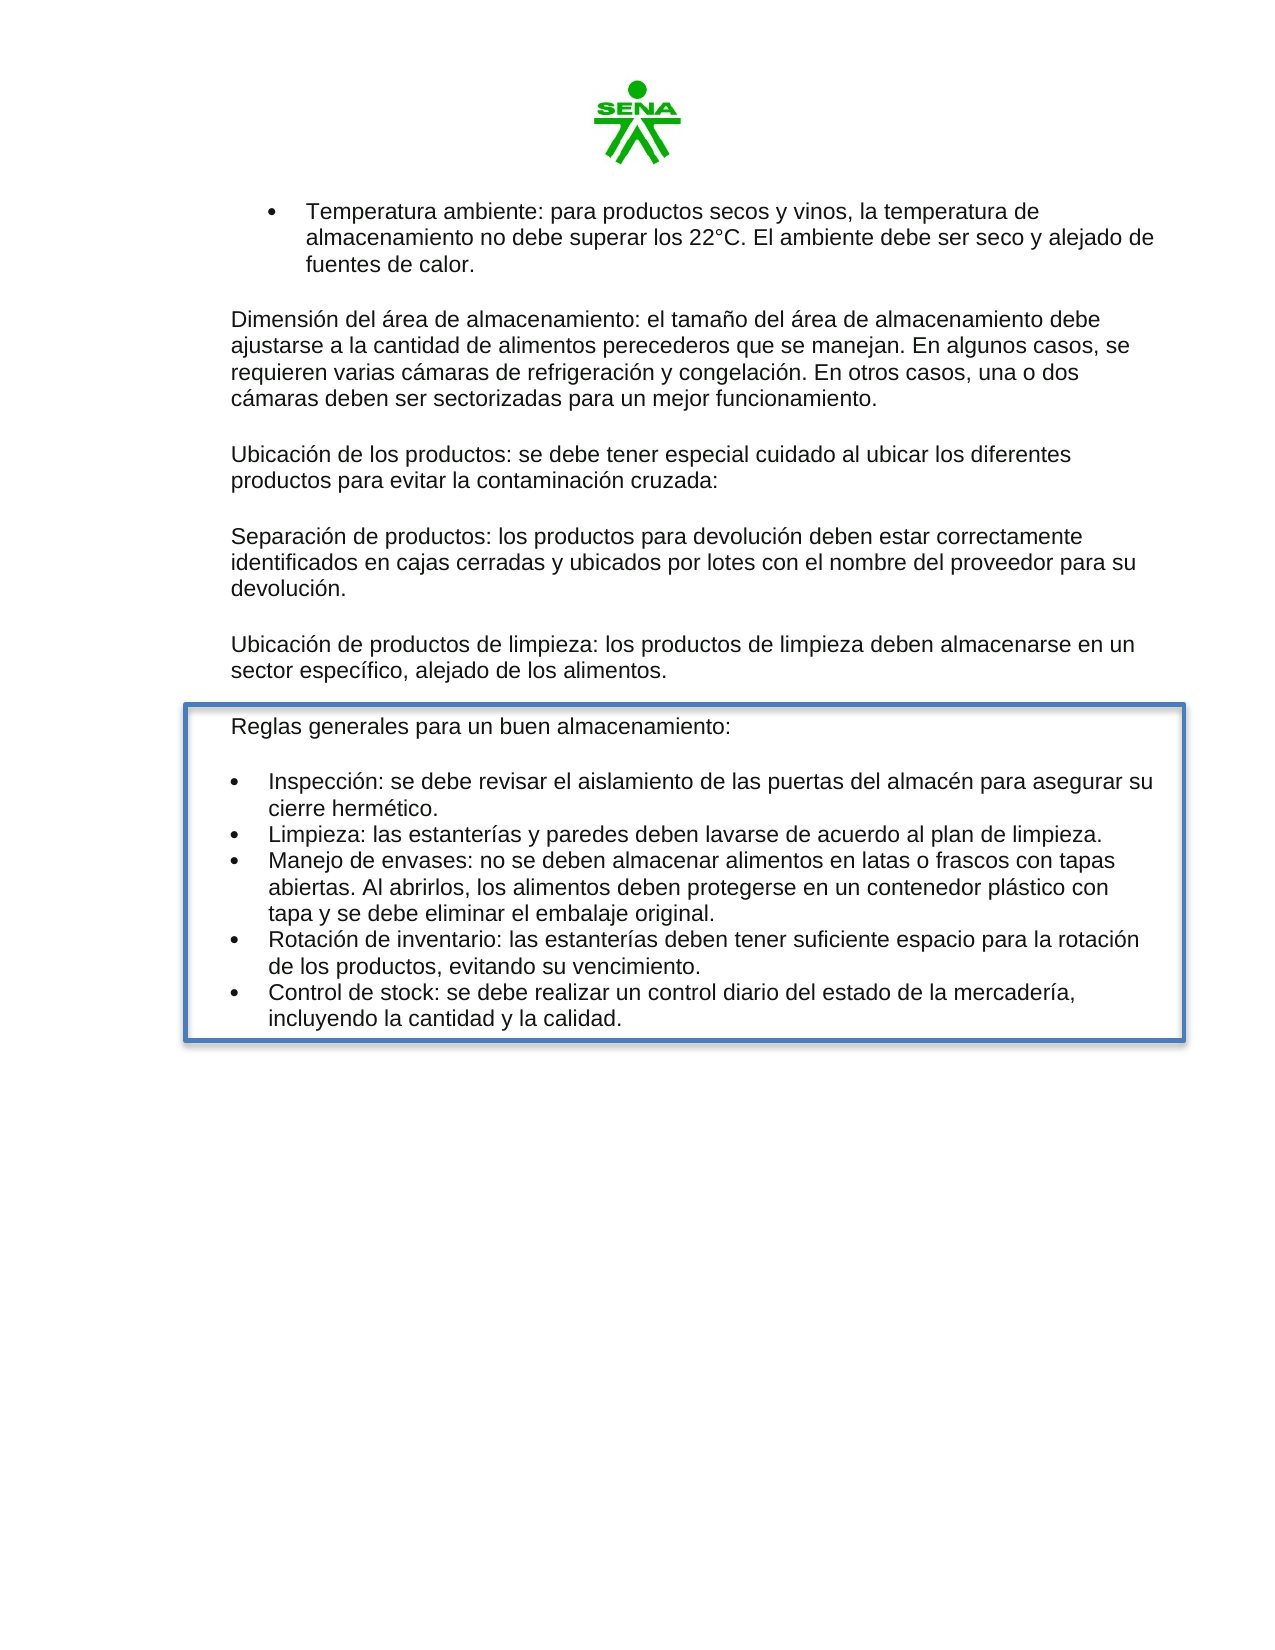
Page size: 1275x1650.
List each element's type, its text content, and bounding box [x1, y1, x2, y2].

list Control de stock: se debe realizar un control diario del estado de la mercadería, incluyendo la cantidad y la calidad. [231, 979, 1157, 1032]
text Ubicación de los productos: se debe tener especial cuidado al ubicar los diferentes productos para evitar la contaminación cruzada: [231, 441, 1157, 493]
list Manejo de envases: no se deben almacenar alimentos en latas o frascos con tapas abiertas. Al abrirlos, los alimentos deben protegerse en un contenedor plástico con tapa y se debe eliminar el embalaje original. [231, 847, 1157, 926]
list Limpieza: las estanterías y paredes deben lavarse de acuerdo al plan de limpieza. [231, 821, 1157, 847]
list Inspección: se debe revisar el aislamiento de las puertas del almacén para asegurar su cierre hermético. [231, 768, 1157, 821]
list Rotación de inventario: las estanterías deben tener suficiente espacio para la rotación de los productos, evitando su vencimiento. [231, 926, 1157, 979]
text Dimensión del área de almacenamiento: el tamaño del área de almacenamiento debe ajustarse a la cantidad de alimentos perecederos que se manejan. En algunos casos, se requieren varias cámaras de refrigeración y congelación. En otros casos, una o dos cámaras deben ser sectorizadas para un mejor funcionamiento. [231, 306, 1157, 412]
text Separación de productos: los productos para devolución deben estar correctamente identificados en cajas cerradas y ubicados por lotes con el nombre del proveedor para su devolución. [231, 523, 1157, 602]
list Temperatura ambiente: para productos secos y vinos, la temperatura de almacenamiento no debe superar los 22°C. El ambiente debe ser seco y alejado de fuentes de calor. [268, 198, 1157, 277]
text Reglas generales para un buen almacenamiento: [231, 716, 1157, 739]
picture [588, 75, 687, 172]
text Ubicación de productos de limpieza: los productos de limpieza deben almacenarse en un sector específico, alejado de los alimentos. [231, 631, 1157, 683]
